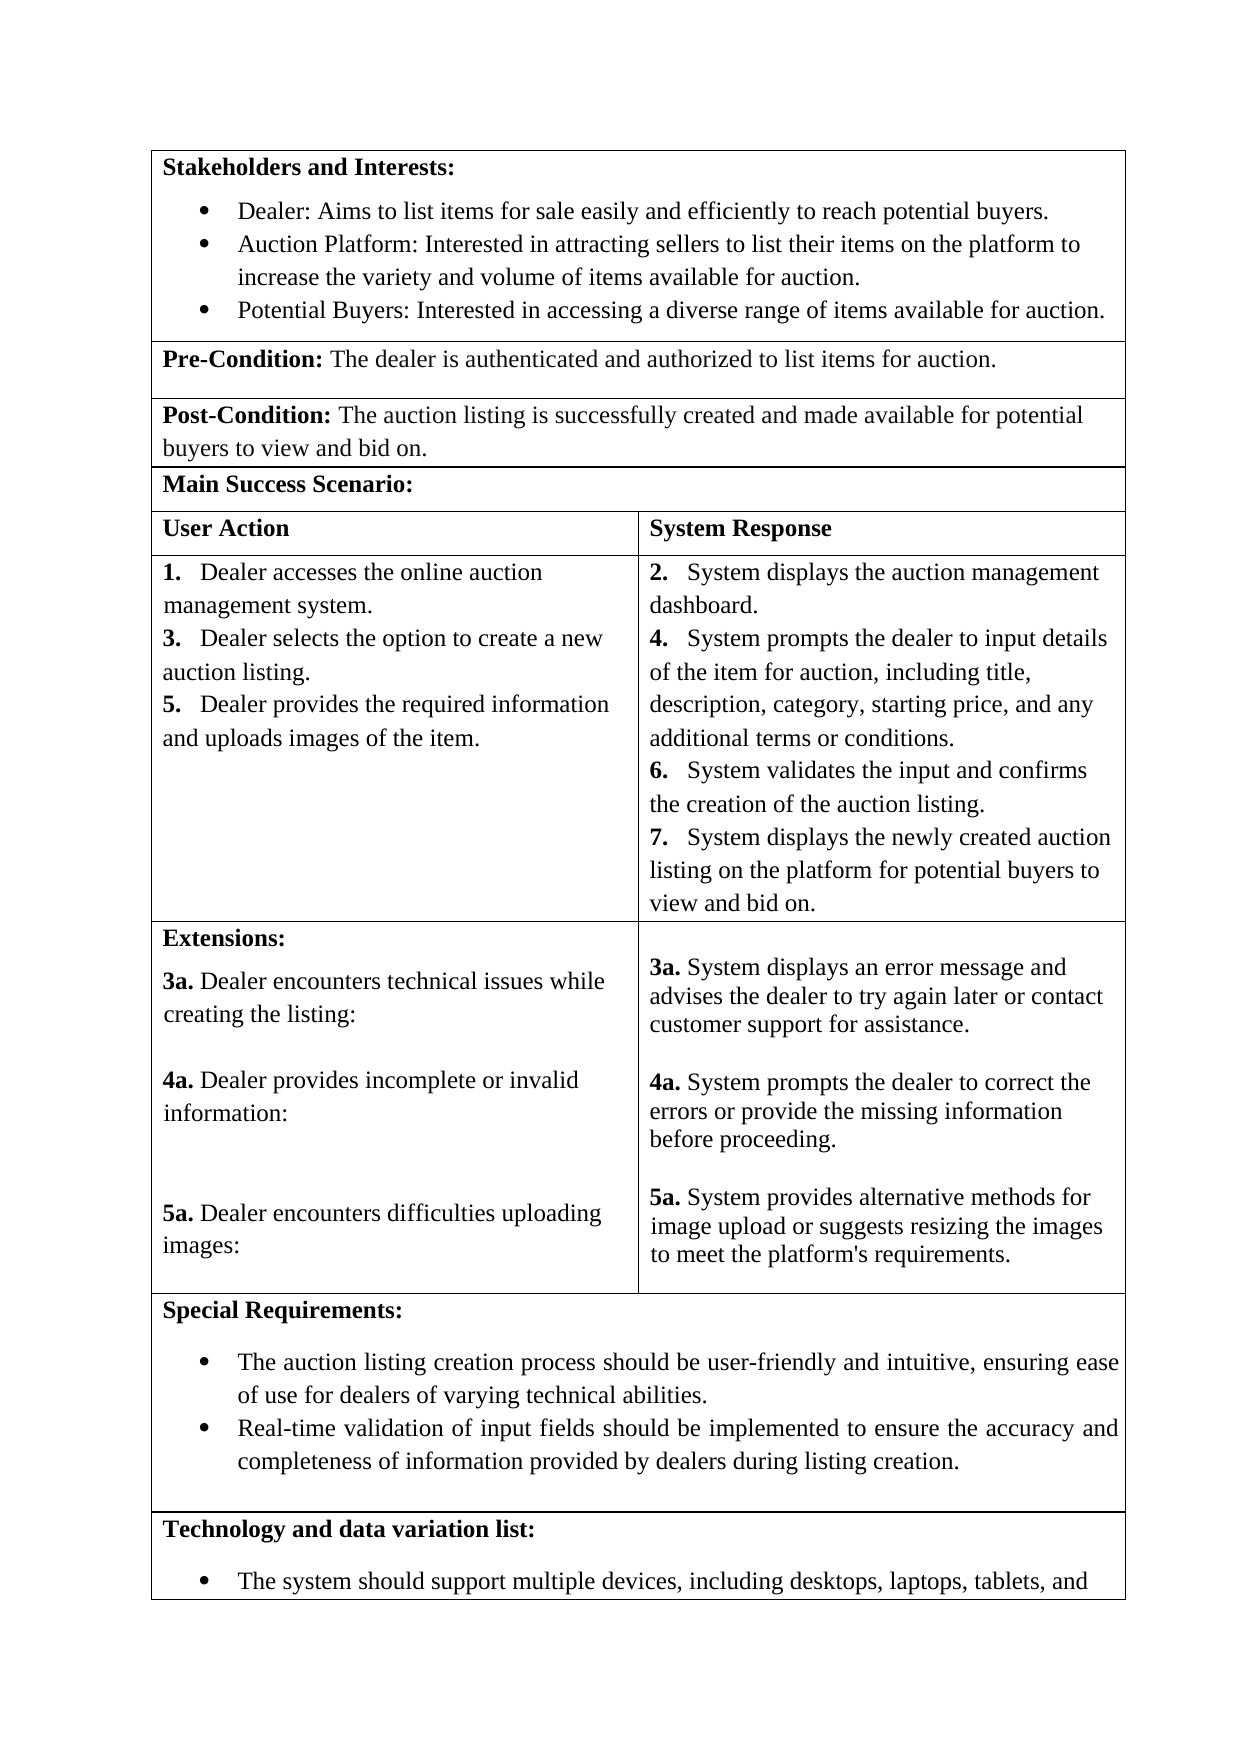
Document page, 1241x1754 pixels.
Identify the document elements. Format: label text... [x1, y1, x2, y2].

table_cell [152, 1513, 1125, 1599]
table_cell Extensions: 3a. Dealer encounters technical issues while creating the listing: 4a. Dealer provides incomplete or invalid information: 5a. Dealer encounters difficulties uploading images: [152, 922, 638, 1292]
table_cell Pre-Condition: The dealer is authenticated and authorized to list items for auction. [152, 342, 1125, 398]
table_cell 2. System displays the auction management dashboard. 4. System prompts the dealer to input details of the item for auction, including title, description, category, starting price, and any additional terms or conditions. 6. System validates the input and confirms the creation of the auction listing. 7. System displays the newly created auction listing on the platform for potential buyers to view and bid on. [639, 556, 1125, 921]
table_cell Post-Condition: The auction listing is successfully created and made available for potential buyers to view and bid on. [152, 399, 1125, 466]
table_cell 3a. System displays an error message and advises the dealer to try again later or contact customer support for assistance. 4a. System prompts the dealer to correct the errors or provide the missing information before proceeding. 5a. System provides alternative methods for image upload or suggests resizing the images to meet the platform's requirements. [639, 922, 1125, 1292]
table_cell 1. Dealer accesses the online auction management system. 3. Dealer selects the option to create a new auction listing. 5. Dealer provides the required information and uploads images of the item. [152, 556, 638, 921]
table_cell System Response [639, 512, 1125, 555]
table_cell User Action [152, 512, 638, 555]
table_cell Stakeholders and Interests: Dealer: Aims to list items for sale easily and efficiently to reach potential buyers. Auction Platform: Interested in attracting sellers to list their items on the platform to increase the variety and volume of items available for auction. Potential Buyers: Interested in accessing a diverse range of items available for auction. [152, 151, 1125, 341]
table_cell Special Requirements: The auction listing creation process should be user-friendly and intuitive, ensuring ease of use for dealers of varying technical abilities. Real-time validation of input fields should be implemented to ensure the accuracy and completeness of information provided by dealers during listing creation. [152, 1294, 1125, 1511]
table_cell Main Success Scenario: [152, 468, 1125, 511]
